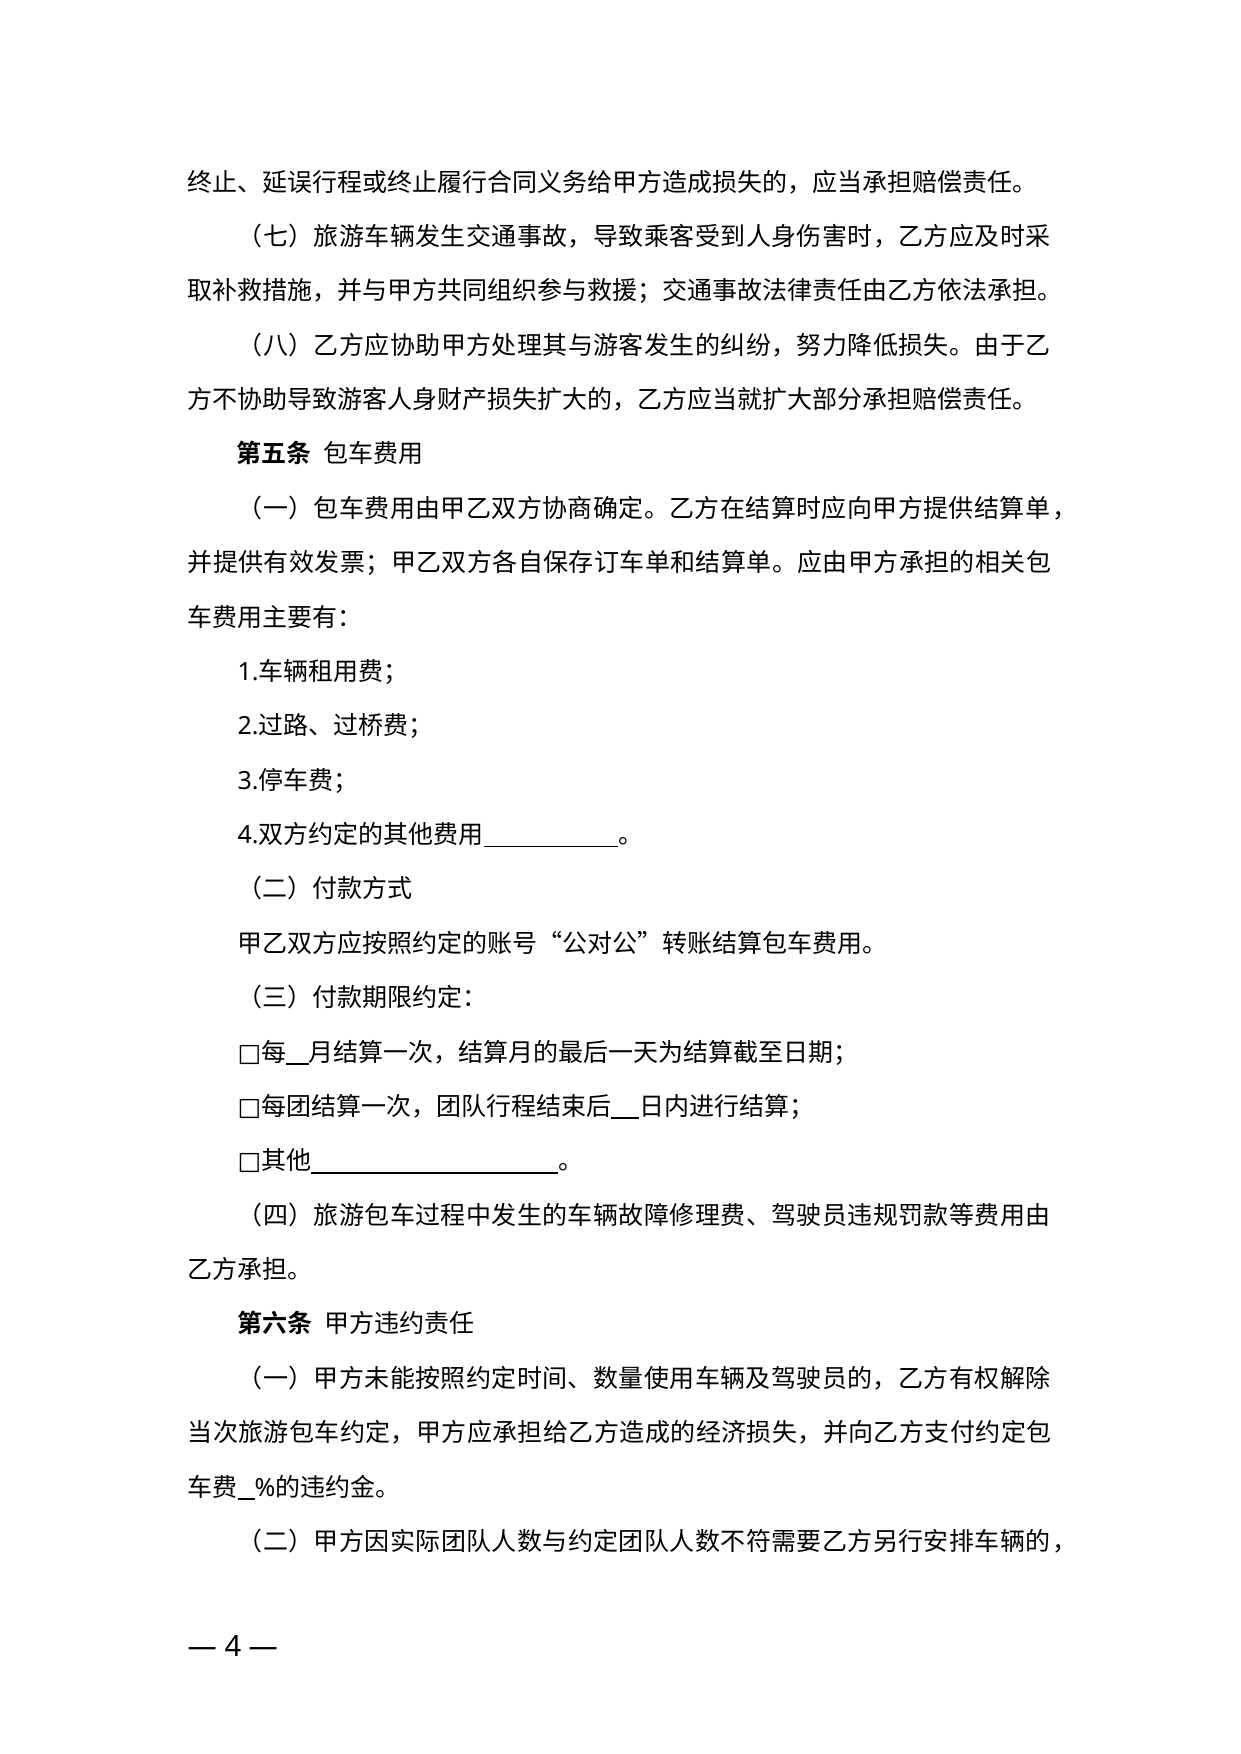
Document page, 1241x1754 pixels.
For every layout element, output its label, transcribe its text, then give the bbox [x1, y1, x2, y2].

text （四）旅游包车过程中发生的车辆故障修理费、驾驶员违规罚款等费用由乙方承担。 [187, 1195, 1053, 1286]
text 2.过路、过桥费； [187, 706, 1053, 742]
text 4.双方约定的其他费用 。 [187, 814, 1053, 851]
text 第五条 包车费用 [187, 434, 1053, 470]
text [187, 162, 1053, 198]
text □每团结算一次，团队行程结束后 日内进行结算； [187, 1086, 1053, 1123]
text 3.停车费； [187, 760, 1053, 796]
text □每 月结算一次，结算月的最后一天为结算截至日期； [187, 1032, 1053, 1068]
text 甲乙双方应按照约定的账号“公对公”转账结算包车费用。 [187, 923, 1053, 959]
text （三）付款期限约定： [187, 978, 1053, 1014]
text □其他 。 [187, 1141, 1053, 1177]
text 1.车辆租用费； [187, 651, 1053, 688]
text （一）甲方未能按照约定时间、数量使用车辆及驾驶员的，乙方有权解除当次旅游包车约定，甲方应承担给乙方造成的经济损失，并向乙方支付约定包车费 %的违约金。 [187, 1358, 1053, 1503]
text （八）乙方应协助甲方处理其与游客发生的纠纷，努力降低损失。由于乙方不协助导致游客人身财产损失扩大的，乙方应当就扩大部分承担赔偿责任。 [187, 325, 1053, 416]
text （七）旅游车辆发生交通事故，导致乘客受到人身伤害时，乙方应及时采取补救措施，并与甲方共同组织参与救援；交通事故法律责任由乙方依法承担。 [187, 216, 1053, 307]
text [187, 1521, 1053, 1558]
text （一）包车费用由甲乙双方协商确定。乙方在结算时应向甲方提供结算单，并提供有效发票；甲乙双方各自保存订车单和结算单。应由甲方承担的相关包车费用主要有： [187, 488, 1053, 633]
text （二）付款方式 [187, 869, 1053, 905]
text 第六条 甲方违约责任 [187, 1304, 1053, 1340]
